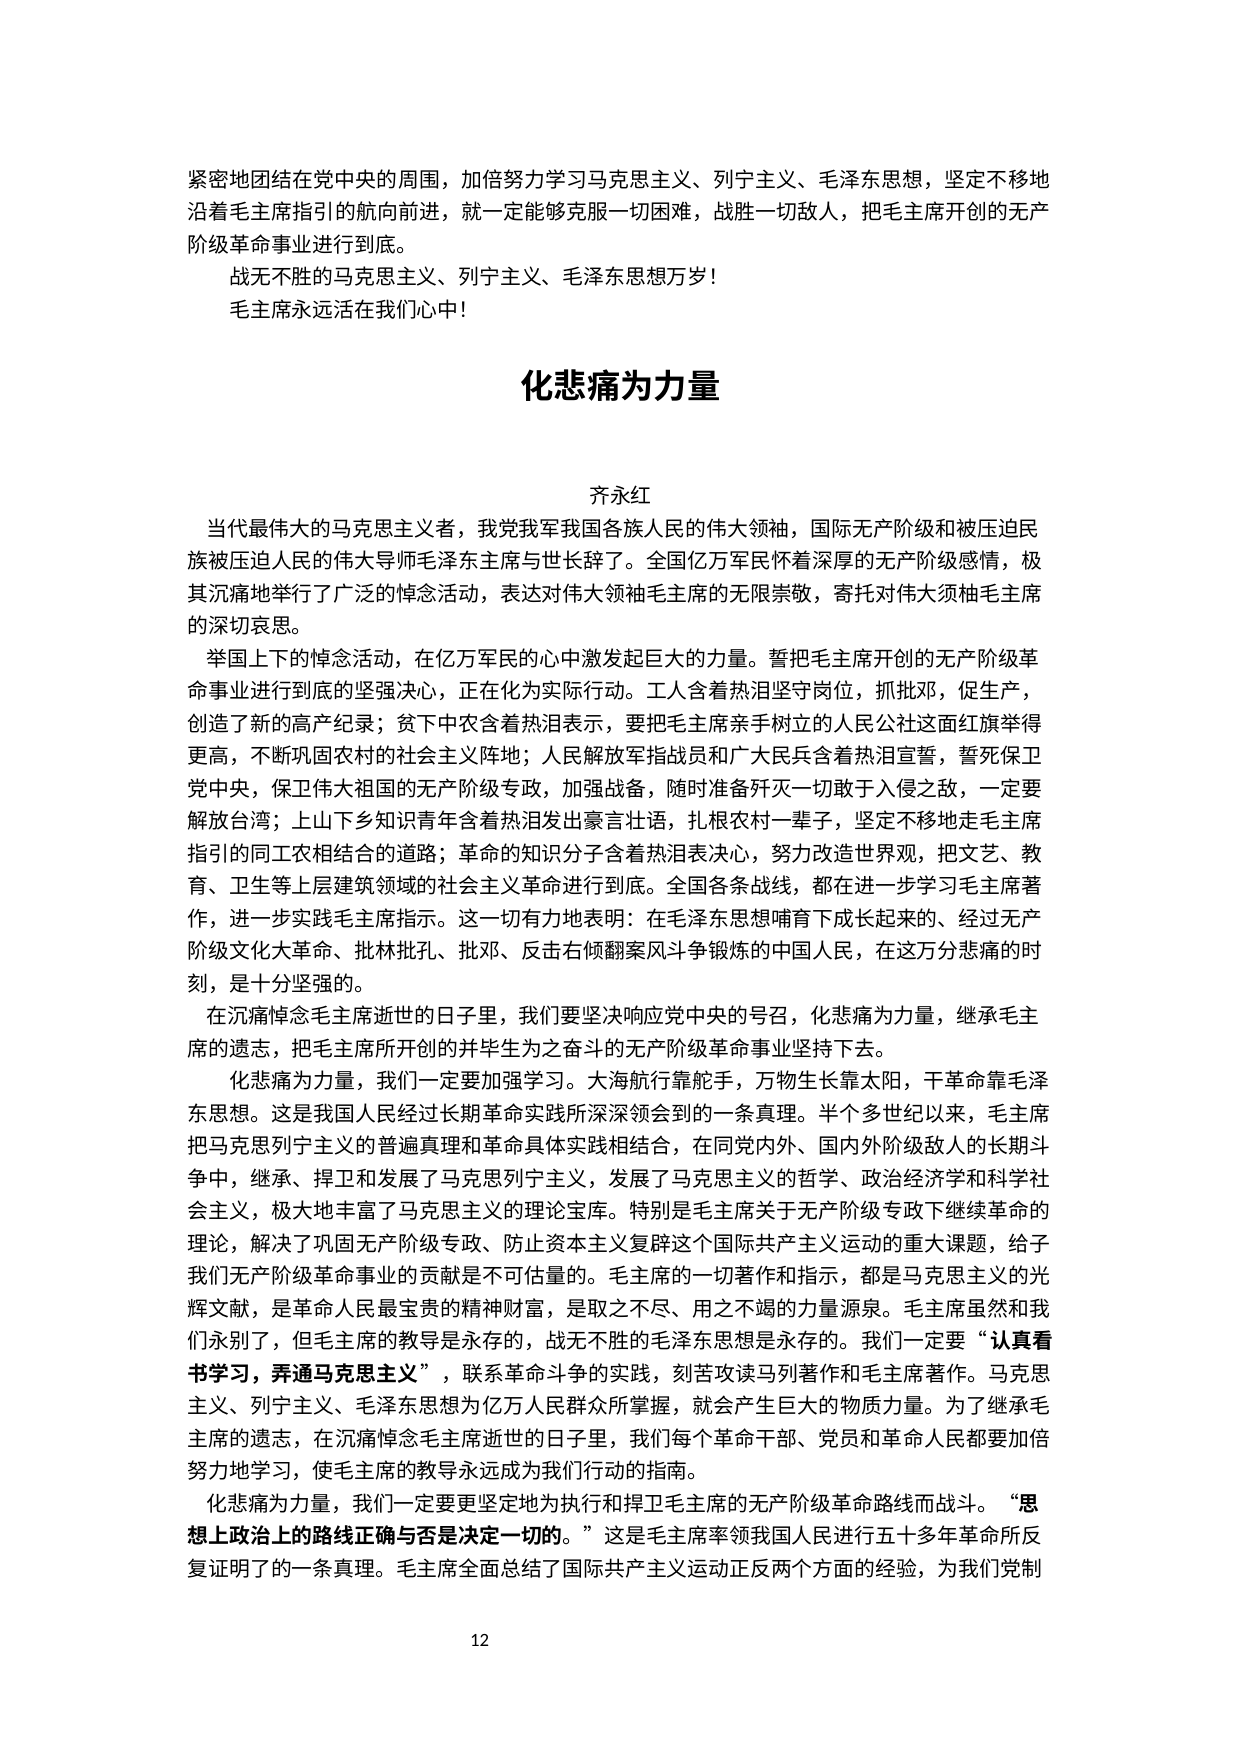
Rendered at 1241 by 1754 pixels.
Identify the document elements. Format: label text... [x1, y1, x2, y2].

text 化悲痛为力量，我们一定要加强学习。大海航行靠舵手，万物生长靠太阳，干革命靠毛泽东思想。这是我国人民经过长期革命实践所深深领会到的一条真理。半个多世纪以来，毛主席把马克思列宁主义的普遍真理和革命具体实践相结合，在同党内外、国内外阶级敌人的长期斗争中，继承、捍卫和发展了马克思列宁主义，发展了马克思主义的哲学、政治经济学和科学社会主义，极大地丰富了马克思主义的理论宝库。特别是毛主席关于无产阶级专政下继续革命的理论，解决了巩固无产阶级专政、防止资本主义复辟这个国际共产主义运动的重大课题，给子我们无产阶级革命事业的贡献是不可估量的。毛主席的一切著作和指示，都是马克思主义的光辉文献，是革命人民最宝贵的精神财富，是取之不尽、用之不竭的力量源泉。毛主席虽然和我们永别了，但毛主席的教导是永存的，战无不胜的毛泽东思想是永存的。我们一定要“认真看书学习，弄通马克思主义”，联系革命斗争的实践，刻苦攻读马列著作和毛主席著作。马克思主义、列宁主义、毛泽东思想为亿万人民群众所掌握，就会产生巨大的物质力量。为了继承毛主席的遗志，在沉痛悼念毛主席逝世的日子里，我们每个革命干部、党员和革命人民都要加倍努力地学习，使毛主席的教导永远成为我们行动的指南。 [187, 1063, 1053, 1486]
text 当代最伟大的马克思主义者，我党我军我国各族人民的伟大领袖，国际无产阶级和被压迫民族被压迫人民的伟大导师毛泽东主席与世长辞了。全国亿万军民怀着深厚的无产阶级感情，极其沉痛地举行了广泛的悼念活动，表达对伟大领袖毛主席的无限崇敬，寄托对伟大须柚毛主席的深切哀思。 [187, 511, 1053, 641]
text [187, 162, 1053, 259]
subtitle 化悲痛为力量 [187, 352, 1053, 417]
text 在沉痛悼念毛主席逝世的日子里，我们要坚决响应党中央的号召，化悲痛为力量，继承毛主席的遗志，把毛主席所开创的并毕生为之奋斗的无产阶级革命事业坚持下去。 [187, 998, 1053, 1063]
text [187, 1486, 1053, 1583]
text 举国上下的悼念活动，在亿万军民的心中激发起巨大的力量。誓把毛主席开创的无产阶级革命事业进行到底的坚强决心，正在化为实际行动。工人含着热泪坚守岗位，抓批邓，促生产，创造了新的高产纪录；贫下中农含着热泪表示，要把毛主席亲手树立的人民公社这面红旗举得更高，不断巩固农村的社会主义阵地；人民解放军指战员和广大民兵含着热泪宣誓，誓死保卫党中央，保卫伟大祖国的无产阶级专政，加强战备，随时准备歼灭一切敢于入侵之敌，一定要解放台湾；上山下乡知识青年含着热泪发出豪言壮语，扎根农村一辈子，坚定不移地走毛主席指引的同工农相结合的道路；革命的知识分子含着热泪表决心，努力改造世界观，把文艺、教育、卫生等上层建筑领域的社会主义革命进行到底。全国各条战线，都在进一步学习毛主席著作，进一步实践毛主席指示。这一切有力地表明：在毛泽东思想哺育下成长起来的、经过无产阶级文化大革命、批林批孔、批邓、反击右倾翻案风斗争锻炼的中国人民，在这万分悲痛的时刻，是十分坚强的。 [187, 641, 1053, 998]
text 齐永红 [187, 478, 1053, 511]
text 毛主席永远活在我们心中！ [187, 292, 1053, 324]
text 战无不胜的马克思主义、列宁主义、毛泽东思想万岁！ [187, 259, 1053, 292]
